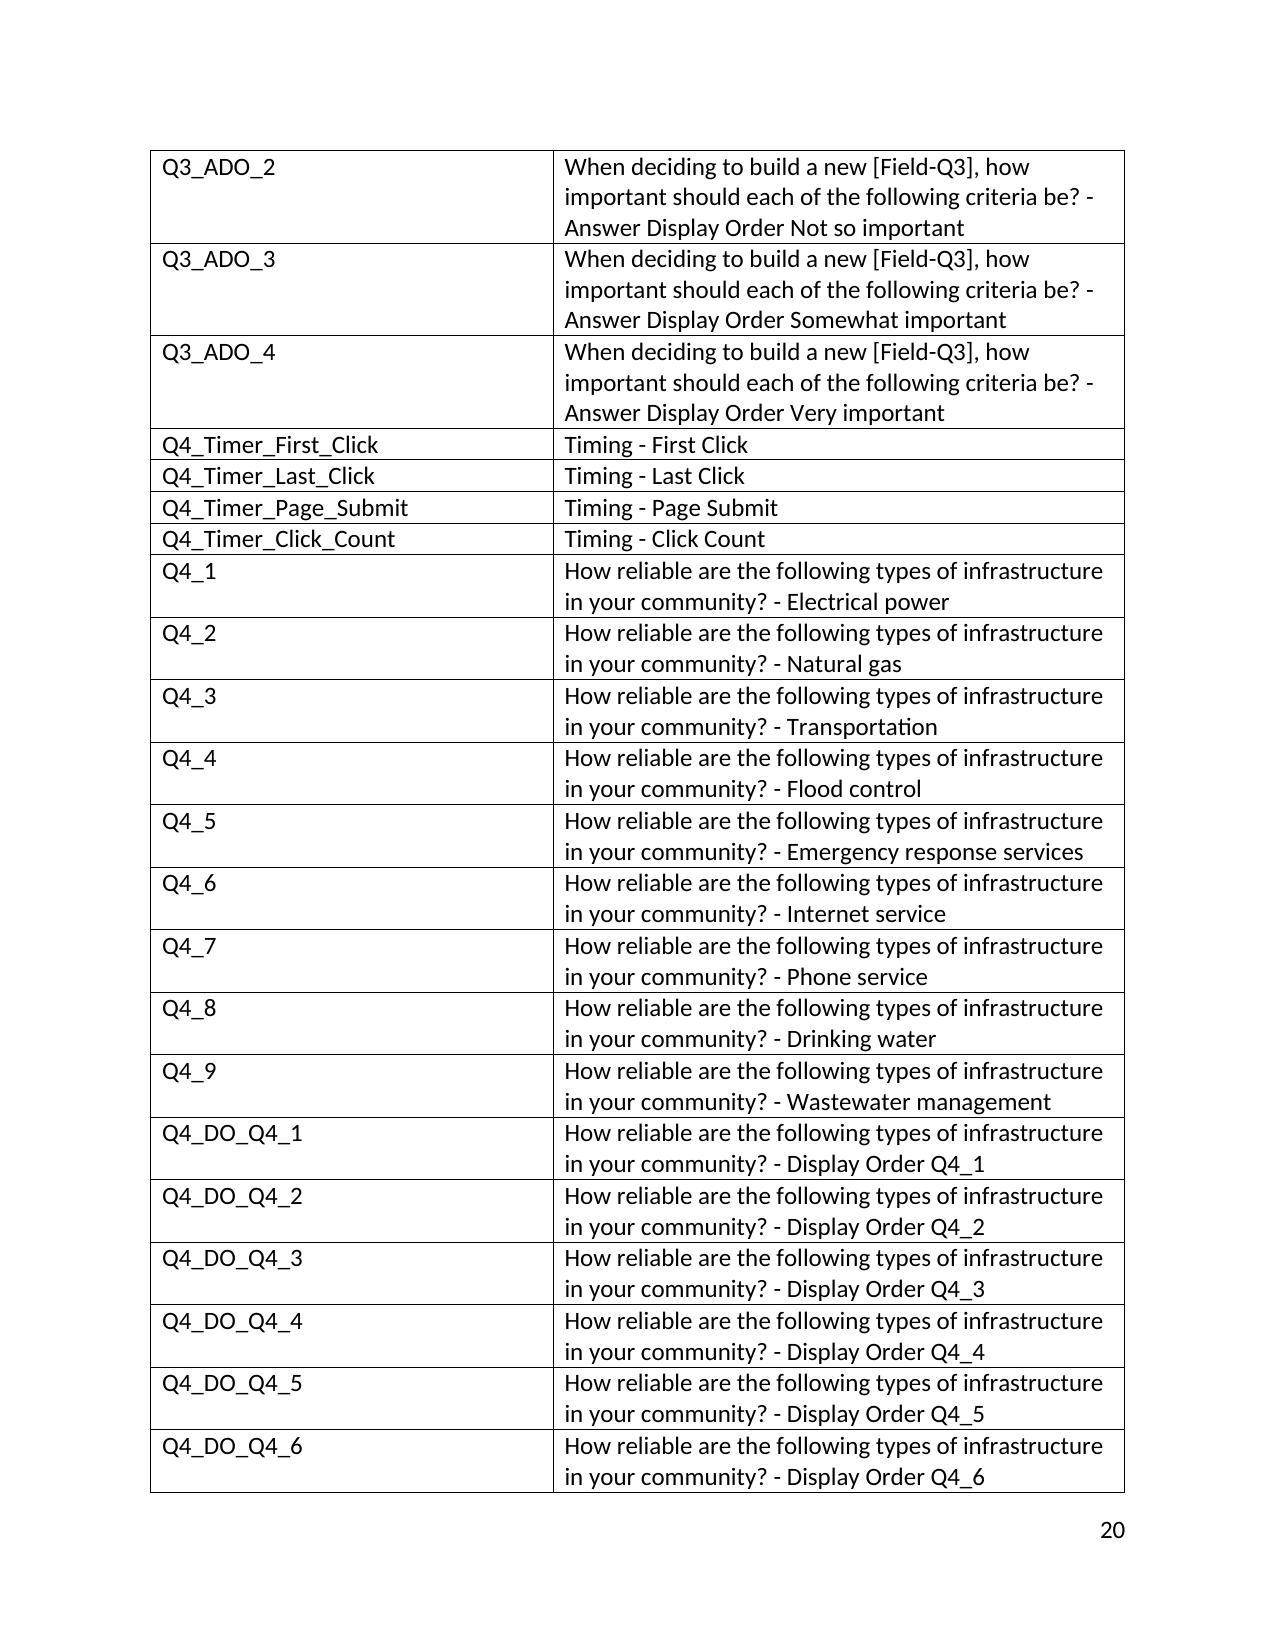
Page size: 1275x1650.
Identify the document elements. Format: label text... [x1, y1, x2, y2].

table_cell Q4_7 [151, 930, 553, 992]
table_cell Q4_2 [151, 618, 553, 679]
table_cell How reliable are the following types of infrastructure in your community? - Electrical power [554, 555, 1124, 617]
table_cell Q4_3 [151, 680, 553, 742]
table_cell Q4_Timer_Page_Submit [151, 492, 553, 522]
table_cell Timing - First Click [554, 429, 1124, 459]
table_cell How reliable are the following types of infrastructure in your community? - Internet service [554, 868, 1124, 929]
table_cell Q4_9 [151, 1055, 553, 1117]
table_cell Q4_DO_Q4_6 [151, 1430, 553, 1492]
table_cell Q4_4 [151, 743, 553, 804]
table_cell How reliable are the following types of infrastructure in your community? - Transportation [554, 680, 1124, 742]
table_cell Q4_5 [151, 805, 553, 867]
table_cell How reliable are the following types of infrastructure in your community? - Display Order Q4_3 [554, 1243, 1124, 1304]
table_cell Q4_Timer_First_Click [151, 429, 553, 459]
table_cell Q4_DO_Q4_5 [151, 1368, 553, 1429]
table_cell Q4_6 [151, 868, 553, 929]
table_cell How reliable are the following types of infrastructure in your community? - Phone service [554, 930, 1124, 992]
table_cell Q4_DO_Q4_1 [151, 1118, 553, 1179]
table_cell How reliable are the following types of infrastructure in your community? - Natural gas [554, 618, 1124, 679]
table_cell Timing - Click Count [554, 524, 1124, 554]
table_cell How reliable are the following types of infrastructure in your community? - Wastewater management [554, 1055, 1124, 1117]
table_cell How reliable are the following types of infrastructure in your community? - Display Order Q4_2 [554, 1180, 1124, 1242]
table_cell When deciding to build a new [Field-Q3], how important should each of the following criteria be? - Answer Display Order Not so important [554, 151, 1124, 243]
table_cell When deciding to build a new [Field-Q3], how important should each of the following criteria be? - Answer Display Order Very important [554, 336, 1124, 428]
table_cell Q3_ADO_4 [151, 336, 553, 428]
table_cell Q4_1 [151, 555, 553, 617]
table_cell How reliable are the following types of infrastructure in your community? - Drinking water [554, 993, 1124, 1054]
table_cell Q4_DO_Q4_2 [151, 1180, 553, 1242]
table_cell How reliable are the following types of infrastructure in your community? - Display Order Q4_4 [554, 1305, 1124, 1367]
table_cell How reliable are the following types of infrastructure in your community? - Display Order Q4_6 [554, 1430, 1124, 1492]
table_cell How reliable are the following types of infrastructure in your community? - Emergency response services [554, 805, 1124, 867]
table_cell Q4_Timer_Click_Count [151, 524, 553, 554]
table_cell Q4_Timer_Last_Click [151, 460, 553, 491]
table_cell When deciding to build a new [Field-Q3], how important should each of the following criteria be? - Answer Display Order Somewhat important [554, 244, 1124, 335]
table_cell Timing - Page Submit [554, 492, 1124, 522]
table_cell How reliable are the following types of infrastructure in your community? - Display Order Q4_5 [554, 1368, 1124, 1429]
table_cell Q3_ADO_2 [151, 151, 553, 243]
table_cell Q4_8 [151, 993, 553, 1054]
table_cell Q4_DO_Q4_3 [151, 1243, 553, 1304]
table_cell How reliable are the following types of infrastructure in your community? - Flood control [554, 743, 1124, 804]
table_cell Q3_ADO_3 [151, 244, 553, 335]
table_cell How reliable are the following types of infrastructure in your community? - Display Order Q4_1 [554, 1118, 1124, 1179]
table_cell Timing - Last Click [554, 460, 1124, 491]
table_cell Q4_DO_Q4_4 [151, 1305, 553, 1367]
